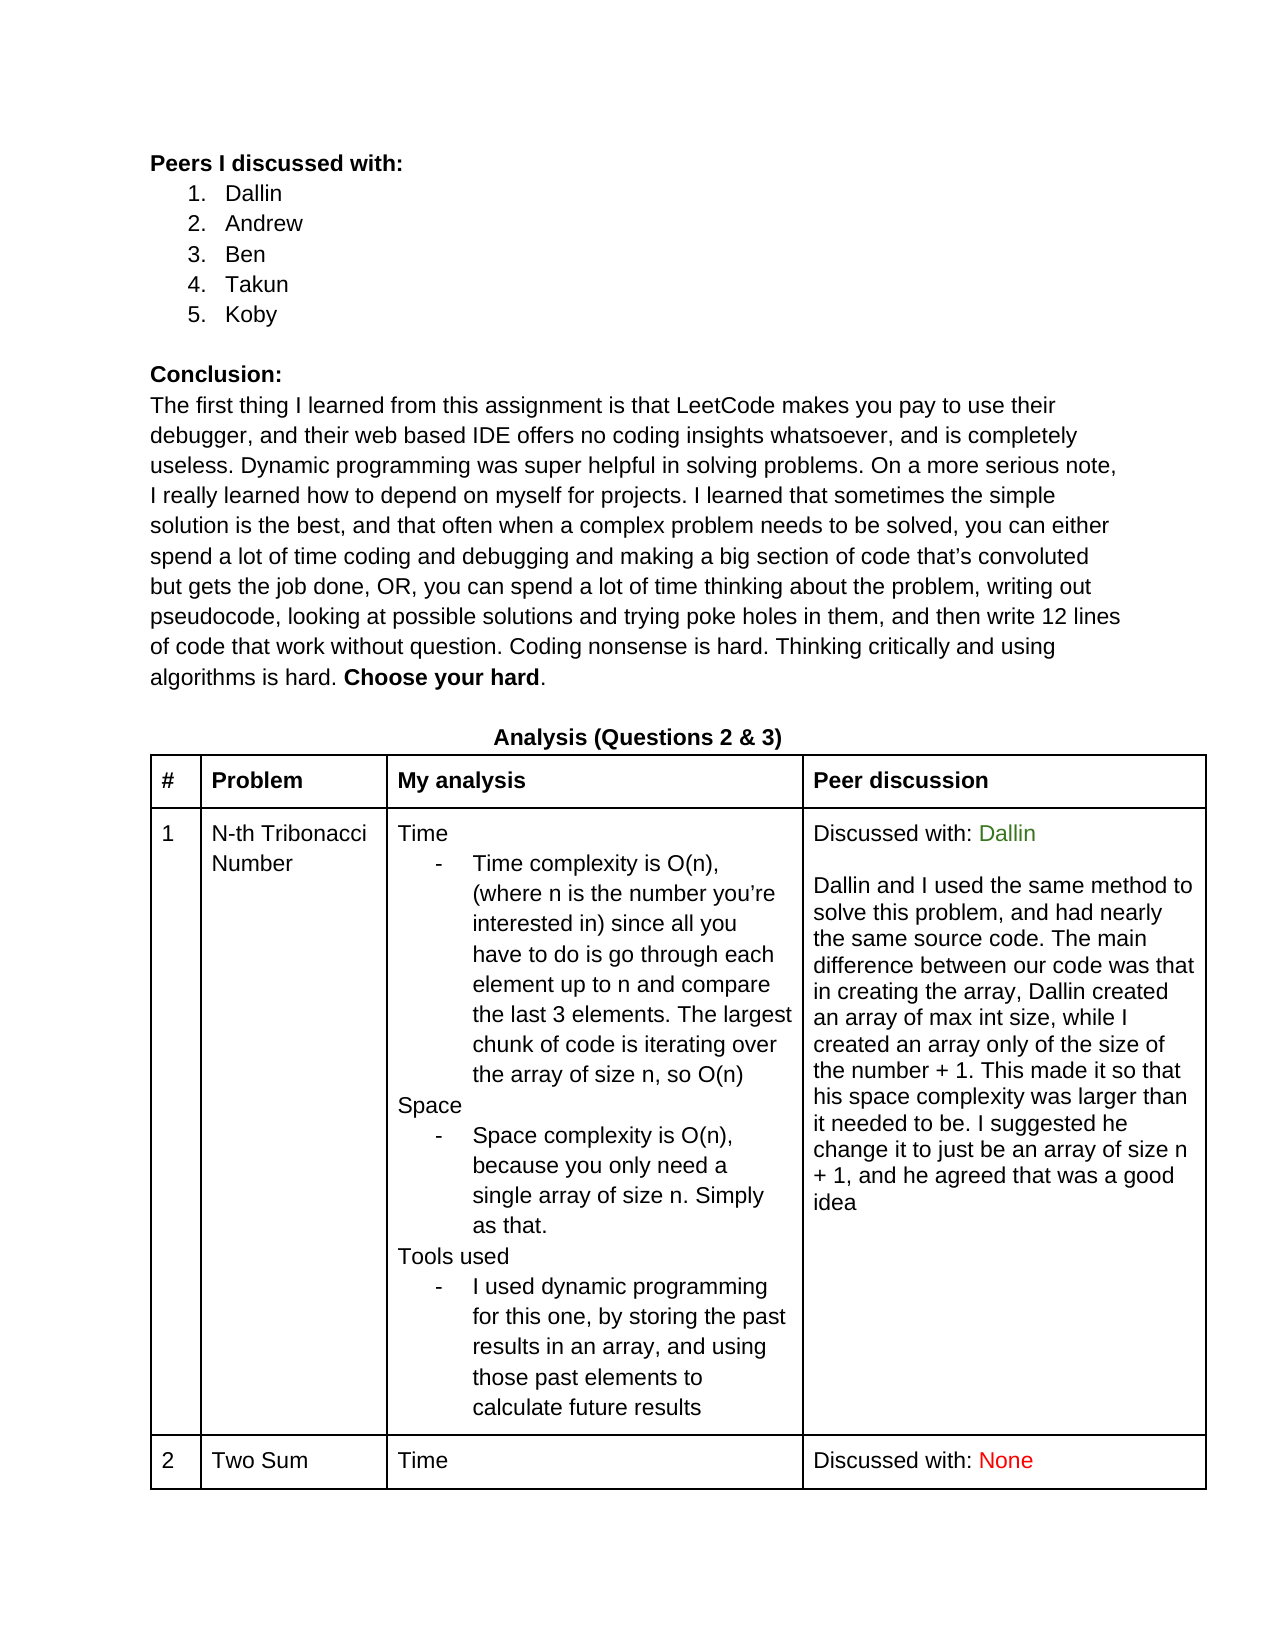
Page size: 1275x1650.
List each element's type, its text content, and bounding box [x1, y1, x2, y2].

text Peers I discussed with: [150, 150, 1125, 176]
table_cell N-th Tribonacci Number [202, 809, 386, 1434]
text Analysis (Questions 2 & 3) [150, 724, 1125, 750]
table_cell Discussed with: Dallin Dallin and I used the same method to solve this problem, and had nearly the same source code. The main difference between our code was that in creating the array, Dallin created an array of max int size, while I created an array only of the size of the number + 1. This made it so that his space complexity was larger than it needed to be. I suggested he change it to just be an array of size n + 1, and he agreed that was a good idea [804, 809, 1205, 1434]
list Koby [187, 301, 1125, 327]
text The first thing I learned from this assignment is that LeetCode makes you pay to use their debugger, and their web based IDE offers no coding insights whatsoever, and is completely useless. Dynamic programming was super helpful in solving problems. On a more serious note, I really learned how to depend on myself for projects. I learned that sometimes the simple solution is the best, and that often when a complex problem needs to be solved, you can either spend a lot of time coding and debugging and making a big section of code that’s convoluted but gets the job done, OR, you can spend a lot of time thinking about the problem, writing out pseudocode, looking at possible solutions and trying poke holes in them, and then write 12 lines of code that work without question. Coding nonsense is hard. Thinking critically and using algorithms is hard. Choose your hard. [150, 392, 1125, 690]
list Andrew [187, 210, 1125, 237]
table_cell Time Time complexity is O(n), (where n is the number you’re interested in) since all you have to do is go through each element up to n and compare the last 3 elements. The largest chunk of code is iterating over the array of size n, so O(n) Space Space complexity is O(n), because you only need a single array of size n. Simply as that. Tools used I used dynamic programming for this one, by storing the past results in an array, and using those past elements to calculate future results [388, 809, 802, 1434]
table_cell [388, 1436, 802, 1487]
table_header My analysis [388, 756, 802, 807]
table_header # [152, 756, 200, 807]
table_cell 1 [152, 809, 200, 1434]
table_header Peer discussion [804, 756, 1205, 807]
table_cell Two Sum [202, 1436, 386, 1487]
list Ben [187, 241, 1125, 267]
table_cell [804, 1436, 1205, 1487]
table_header Problem [202, 756, 386, 807]
list Takun [187, 271, 1125, 297]
list Dallin [187, 180, 1125, 207]
text Conclusion: [150, 361, 1125, 388]
table_cell 2 [152, 1436, 200, 1487]
